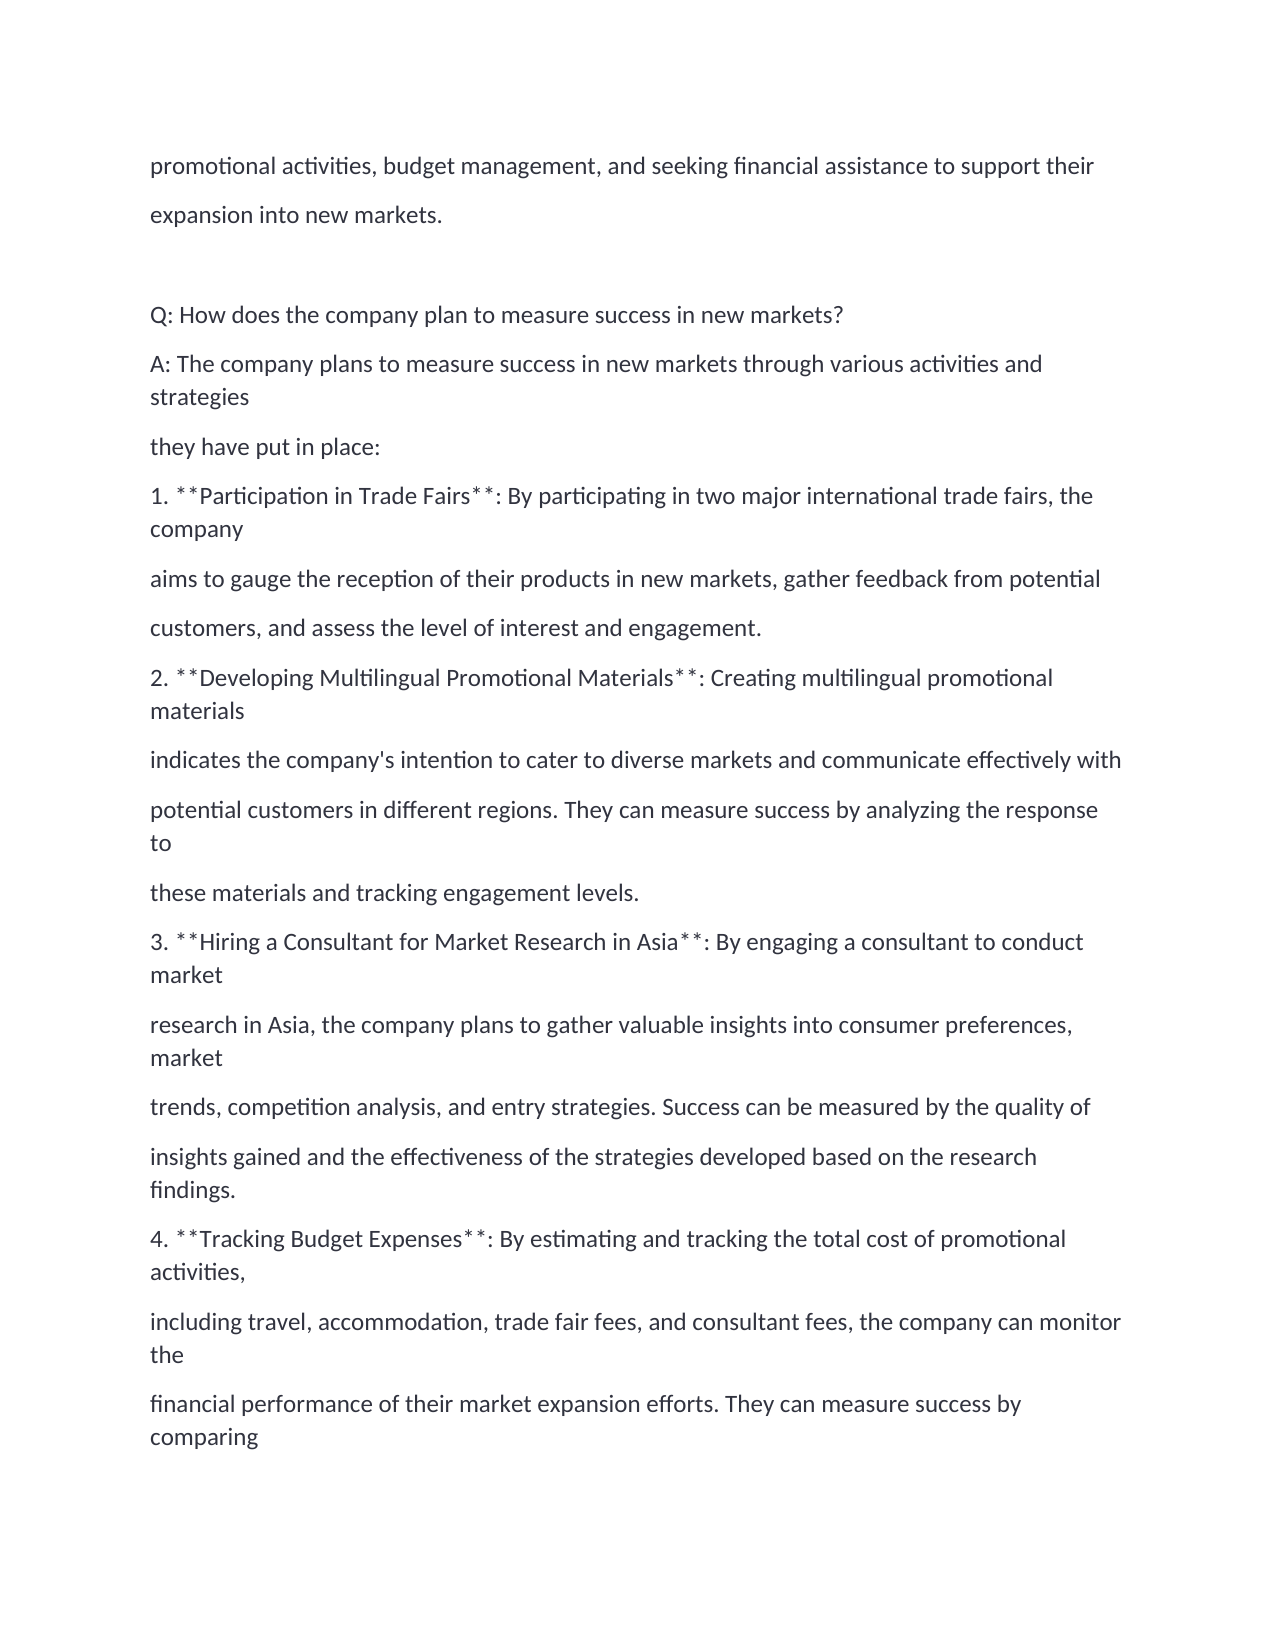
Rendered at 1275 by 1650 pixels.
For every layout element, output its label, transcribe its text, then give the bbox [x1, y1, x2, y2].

text Q: How does the company plan to measure success in new markets? [150, 299, 1125, 329]
text 2. **Developing Multilingual Promotional Materials**: Creating multilingual promotional materials [150, 662, 1125, 726]
text indicates the company's intention to cater to diverse markets and communicate effectively with [150, 744, 1125, 775]
text 1. **Participation in Trade Fairs**: By participating in two major international trade fairs, the company [150, 480, 1125, 544]
text financial performance of their market expansion efforts. They can measure success by comparing [150, 1388, 1125, 1452]
text research in Asia, the company plans to gather valuable insights into consumer preferences, market [150, 1009, 1125, 1072]
text aims to gauge the reception of their products in new markets, gather feedback from potential [150, 563, 1125, 593]
text 3. **Hiring a Consultant for Market Research in Asia**: By engaging a consultant to conduct market [150, 926, 1125, 990]
text 4. **Tracking Budget Expenses**: By estimating and tracking the total cost of promotional activities, [150, 1223, 1125, 1287]
text expansion into new markets. [150, 199, 1125, 230]
text trends, competition analysis, and entry strategies. Success can be measured by the quality of [150, 1091, 1125, 1122]
text insights gained and the effectiveness of the strategies developed based on the research findings. [150, 1141, 1125, 1204]
text these materials and tracking engagement levels. [150, 877, 1125, 907]
text potential customers in different regions. They can measure success by analyzing the response to [150, 794, 1125, 858]
text promotional activities, budget management, and seeking financial assistance to support their [150, 150, 1125, 181]
text A: The company plans to measure success in new markets through various activities and strategies [150, 348, 1125, 412]
text including travel, accommodation, trade fair fees, and consultant fees, the company can monitor the [150, 1306, 1125, 1369]
text customers, and assess the level of interest and engagement. [150, 612, 1125, 643]
text they have put in place: [150, 431, 1125, 461]
